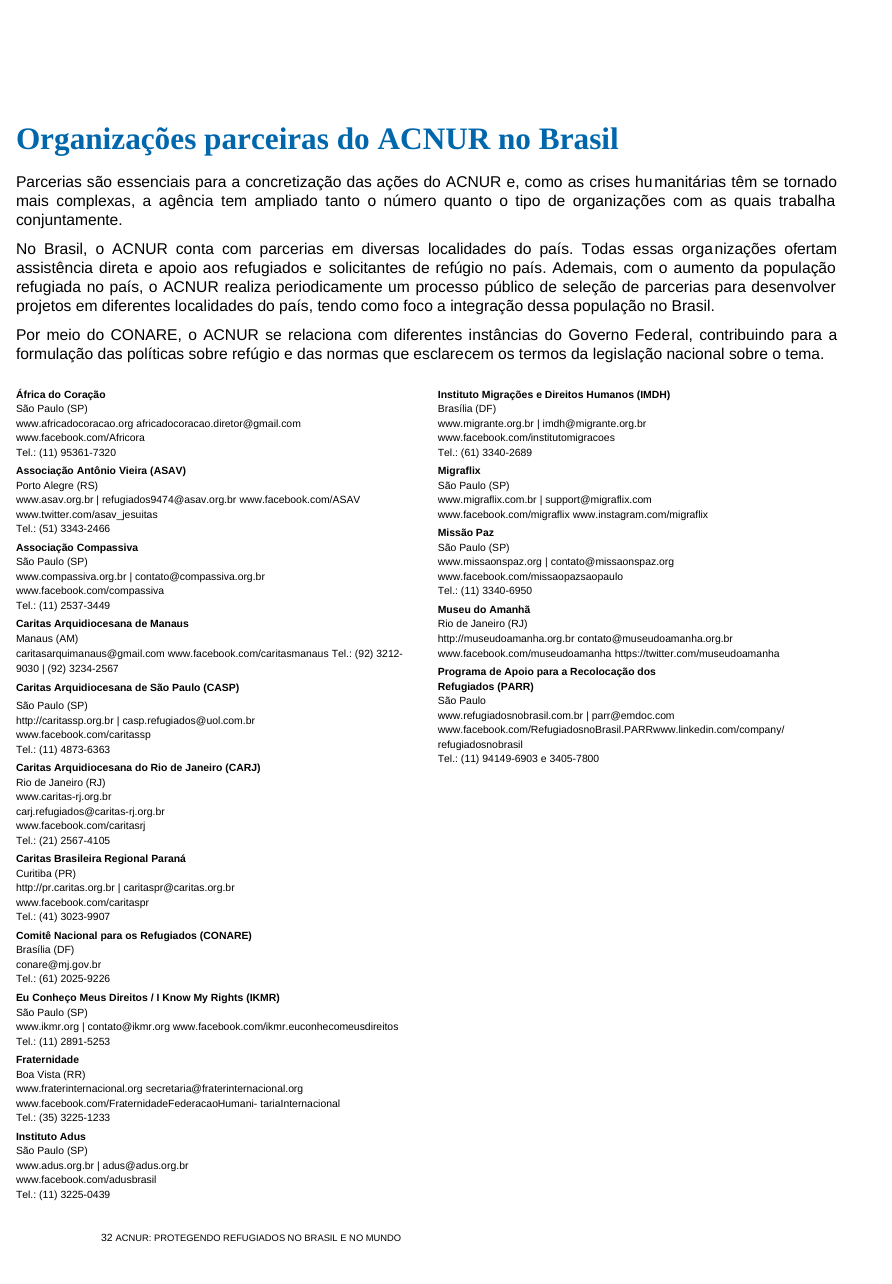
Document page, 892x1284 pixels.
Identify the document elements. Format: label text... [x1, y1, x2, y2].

text conare@mj.gov.br [16, 958, 415, 971]
text Parcerias são essenciais para a concretização das ações do ACNUR e, como as crises humanitárias têm se tornado mais complexas, a agência tem ampliado tanto o número quanto o tipo de organizações com as quais trabalha conjuntamente. [16, 173, 837, 228]
text www.ikmr.org | contato@ikmr.org www.facebook.com/ikmr.euconhecomeusdireitos Tel.: (11) 2891-5253 [16, 1021, 415, 1047]
text www.africadocoracao.org africadocoracao.diretor@gmail.com www.facebook.com/Africora [16, 417, 415, 444]
text www.asav.org.br | refugiados9474@asav.org.br www.facebook.com/ASAV www.twitter.com/asav_jesuitas [16, 494, 415, 520]
text Comitê Nacional para os Refugiados (CONARE) [16, 929, 415, 942]
text caritasarquimanaus@gmail.com www.facebook.com/caritasmanaus Tel.: (92) 3212-9030 | (92) 3234-2567 [16, 647, 415, 674]
text Organizações parceiras do ACNUR no Brasil [16, 120, 837, 156]
text http://museudoamanha.org.br contato@museudoamanha.org.br www.facebook.com/museudoamanha https://twitter.com/museudoamanha [438, 633, 837, 659]
text No Brasil, o ACNUR conta com parcerias em diversas localidades do país. Todas essas organizações ofertam assistência direta e apoio aos refugiados e solicitantes de refúgio no país. Ademais, com o aumento da população refugiada no país, o ACNUR realiza periodicamente um processo público de seleção de parcerias para desenvolver projetos em diferentes localidades do país, tendo como foco a integração dessa população no Brasil. [16, 240, 837, 314]
text www.fraterinternacional.org secretaria@fraterinternacional.org www.facebook.com/FraternidadeFederacaoHumani- tariaInternacional [16, 1083, 415, 1109]
text Por meio do CONARE, o ACNUR se relaciona com diferentes instâncias do Governo Federal, contribuindo para a formulação das políticas sobre refúgio e das normas que esclarecem os termos da legislação nacional sobre o tema. [16, 326, 837, 362]
text www.facebook.com/RefugiadosnoBrasil.PARRwww.linkedin.com/company/refugiadosnobrasil [438, 724, 837, 750]
